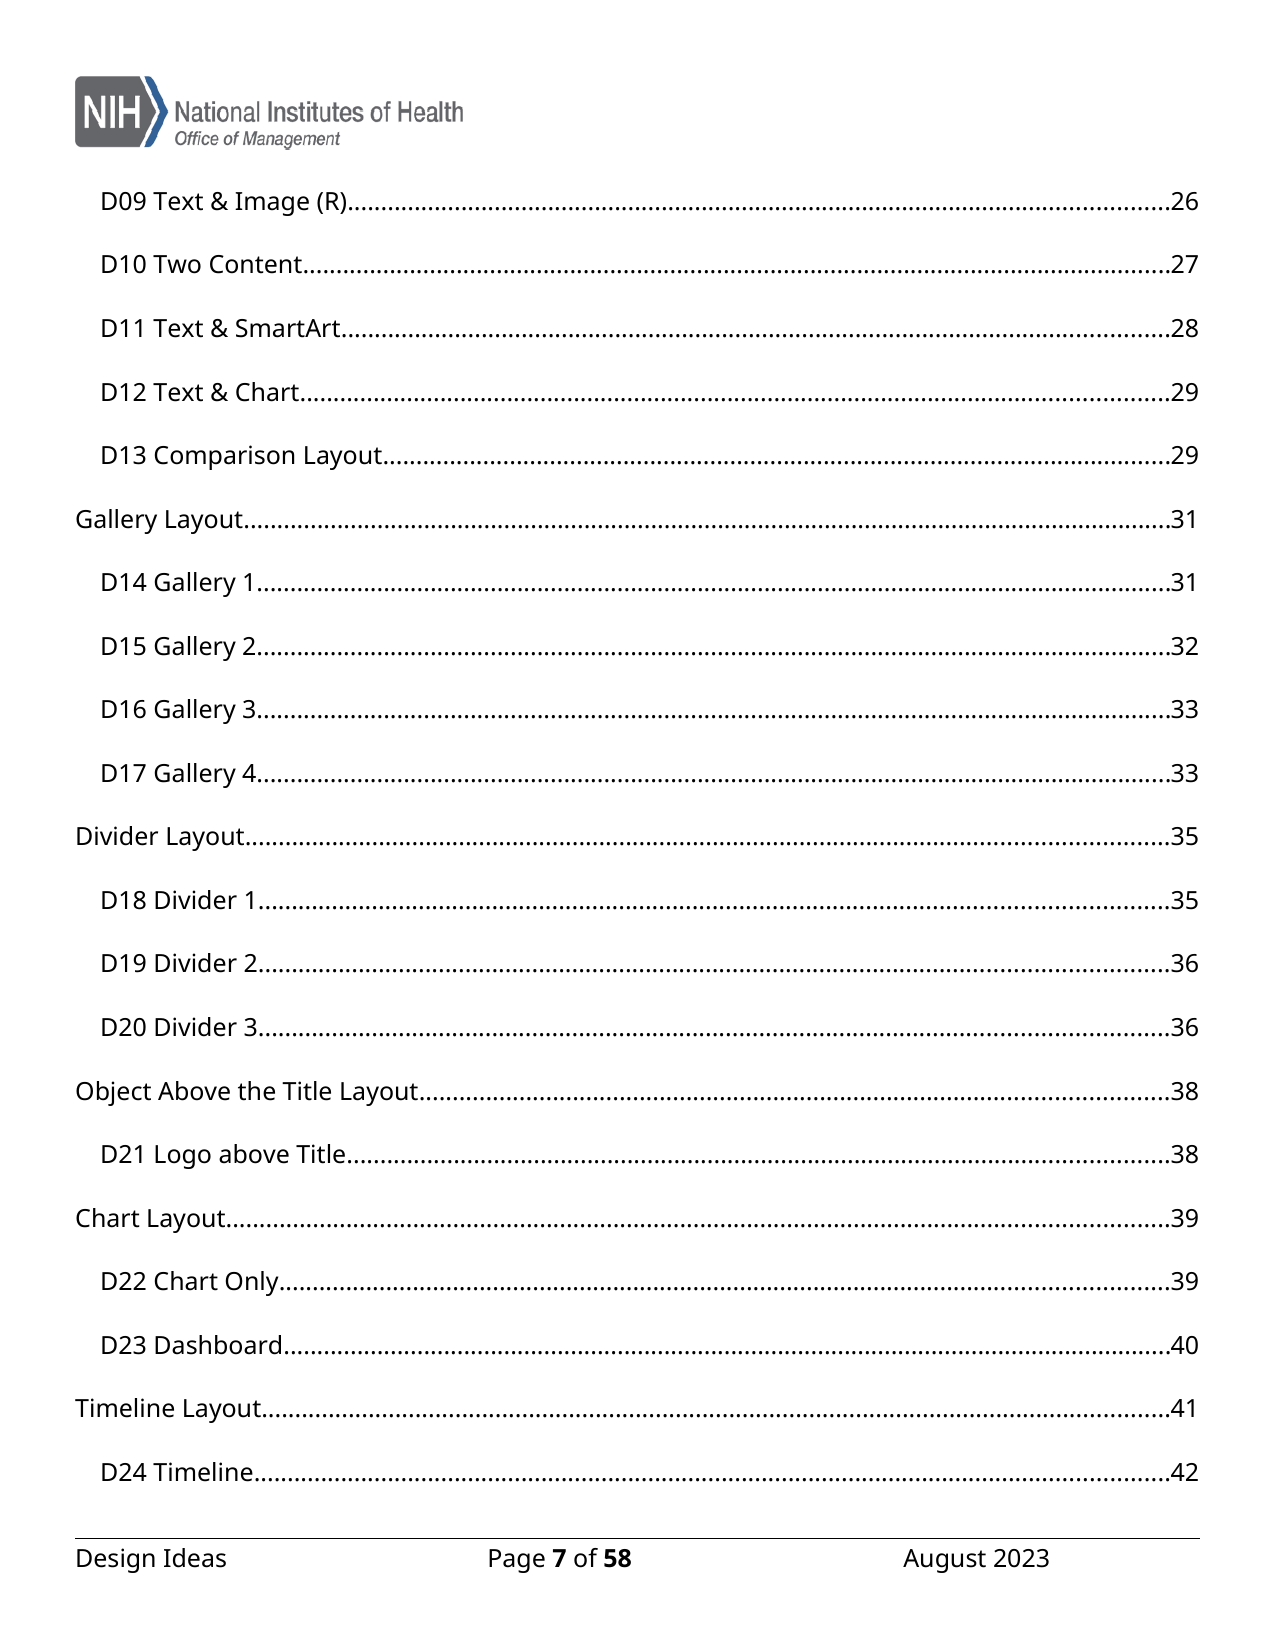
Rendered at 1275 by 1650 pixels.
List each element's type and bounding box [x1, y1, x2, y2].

picture [75, 75, 463, 150]
